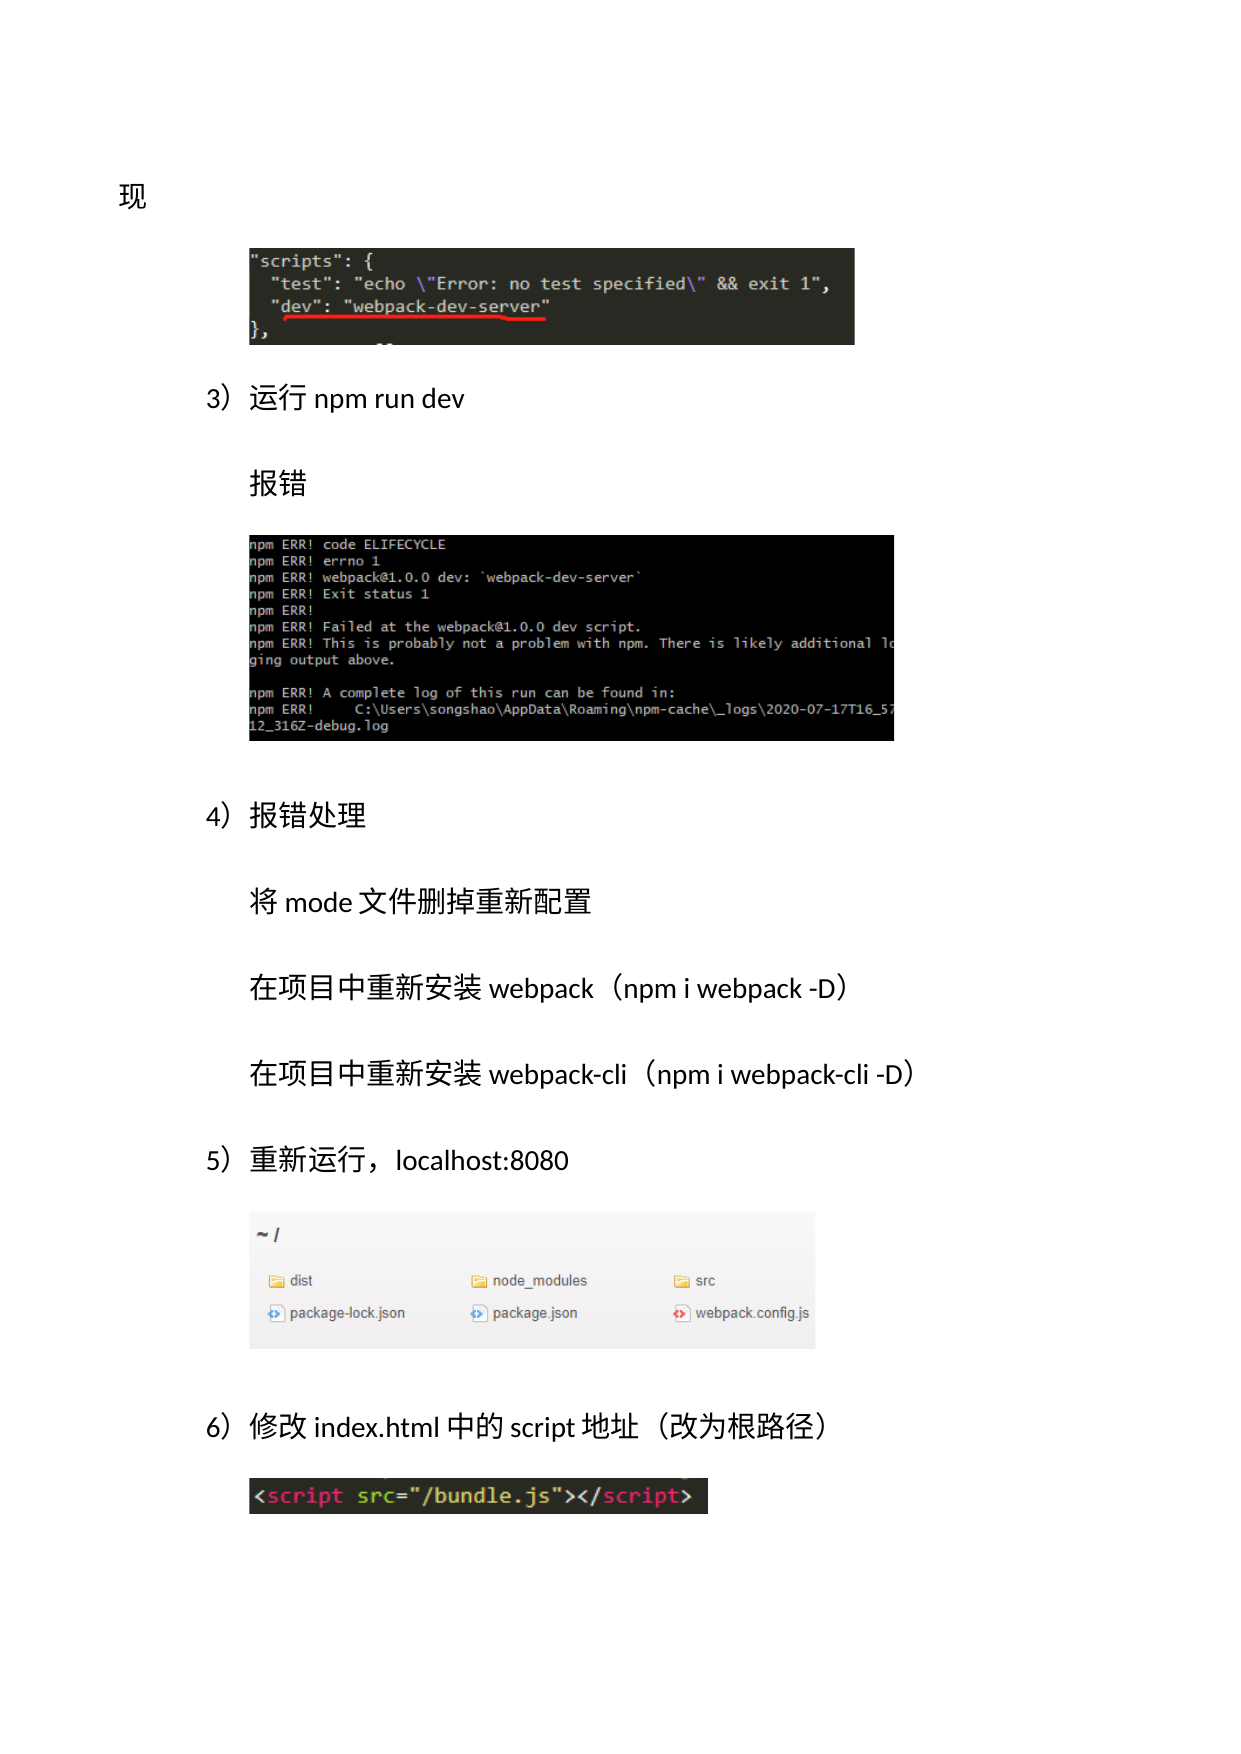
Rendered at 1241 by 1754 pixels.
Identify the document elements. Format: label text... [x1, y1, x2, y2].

text 4）报错处理 [118, 781, 1122, 846]
picture [249, 535, 895, 741]
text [118, 162, 1122, 227]
picture [249, 248, 855, 345]
text 在项目中重新安装webpack（npm i webpack -D） [118, 953, 1122, 1018]
picture [249, 1478, 708, 1514]
text 3）运行npm run dev [118, 363, 1122, 428]
text 6）修改index.html中的script地址（改为根路径） [118, 1392, 1122, 1457]
text 在项目中重新安装webpack-cli（npm i webpack-cli -D） [118, 1039, 1122, 1104]
text 将mode文件删掉重新配置 [118, 867, 1122, 932]
text 5）重新运行，localhost:8080 [118, 1126, 1122, 1191]
picture [249, 1211, 816, 1349]
text 报错 [118, 449, 1122, 514]
